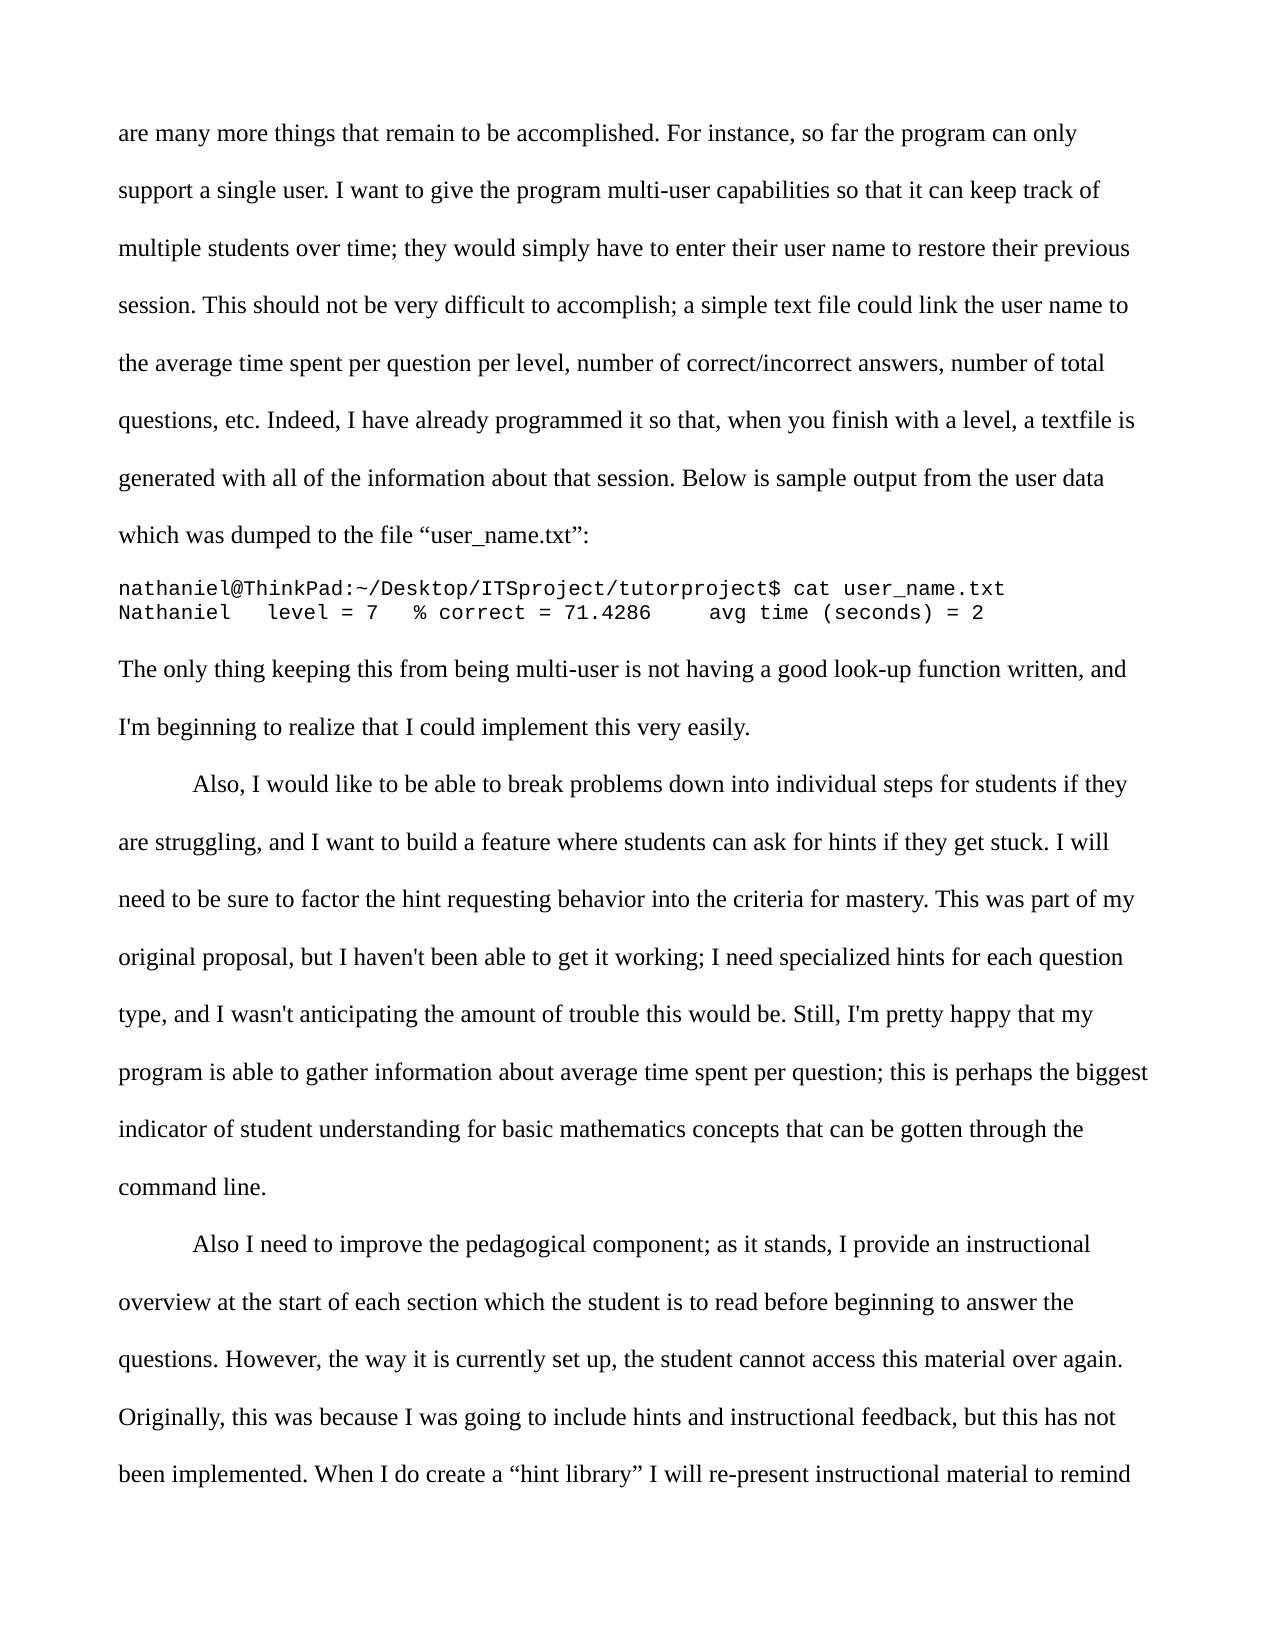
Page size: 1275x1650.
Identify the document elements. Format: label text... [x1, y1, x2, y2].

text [118, 118, 1157, 549]
text nathaniel@ThinkPad:~/Desktop/ITSproject/tutorproject$ cat user_name.txt [118, 578, 1157, 602]
text Nathaniel level = 7 % correct = 71.4286 avg time (seconds) = 2 [118, 602, 1157, 625]
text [118, 1229, 1157, 1488]
text The only thing keeping this from being multi-user is not having a good look-up function written, and I'm beginning to realize that I could implement this very easily. [118, 654, 1157, 740]
text Also, I would like to be able to break problems down into individual steps for students if they are struggling, and I want to build a feature where students can ask for hints if they get stuck. I will need to be sure to factor the hint requesting behavior into the criteria for mastery. This was part of my original proposal, but I haven't been able to get it working; I need specialized hints for each question type, and I wasn't anticipating the amount of trouble this would be. Still, I'm pretty happy that my program is able to gather information about average time spent per question; this is perhaps the biggest indicator of student understanding for basic mathematics concepts that can be gotten through the command line. [118, 769, 1157, 1200]
